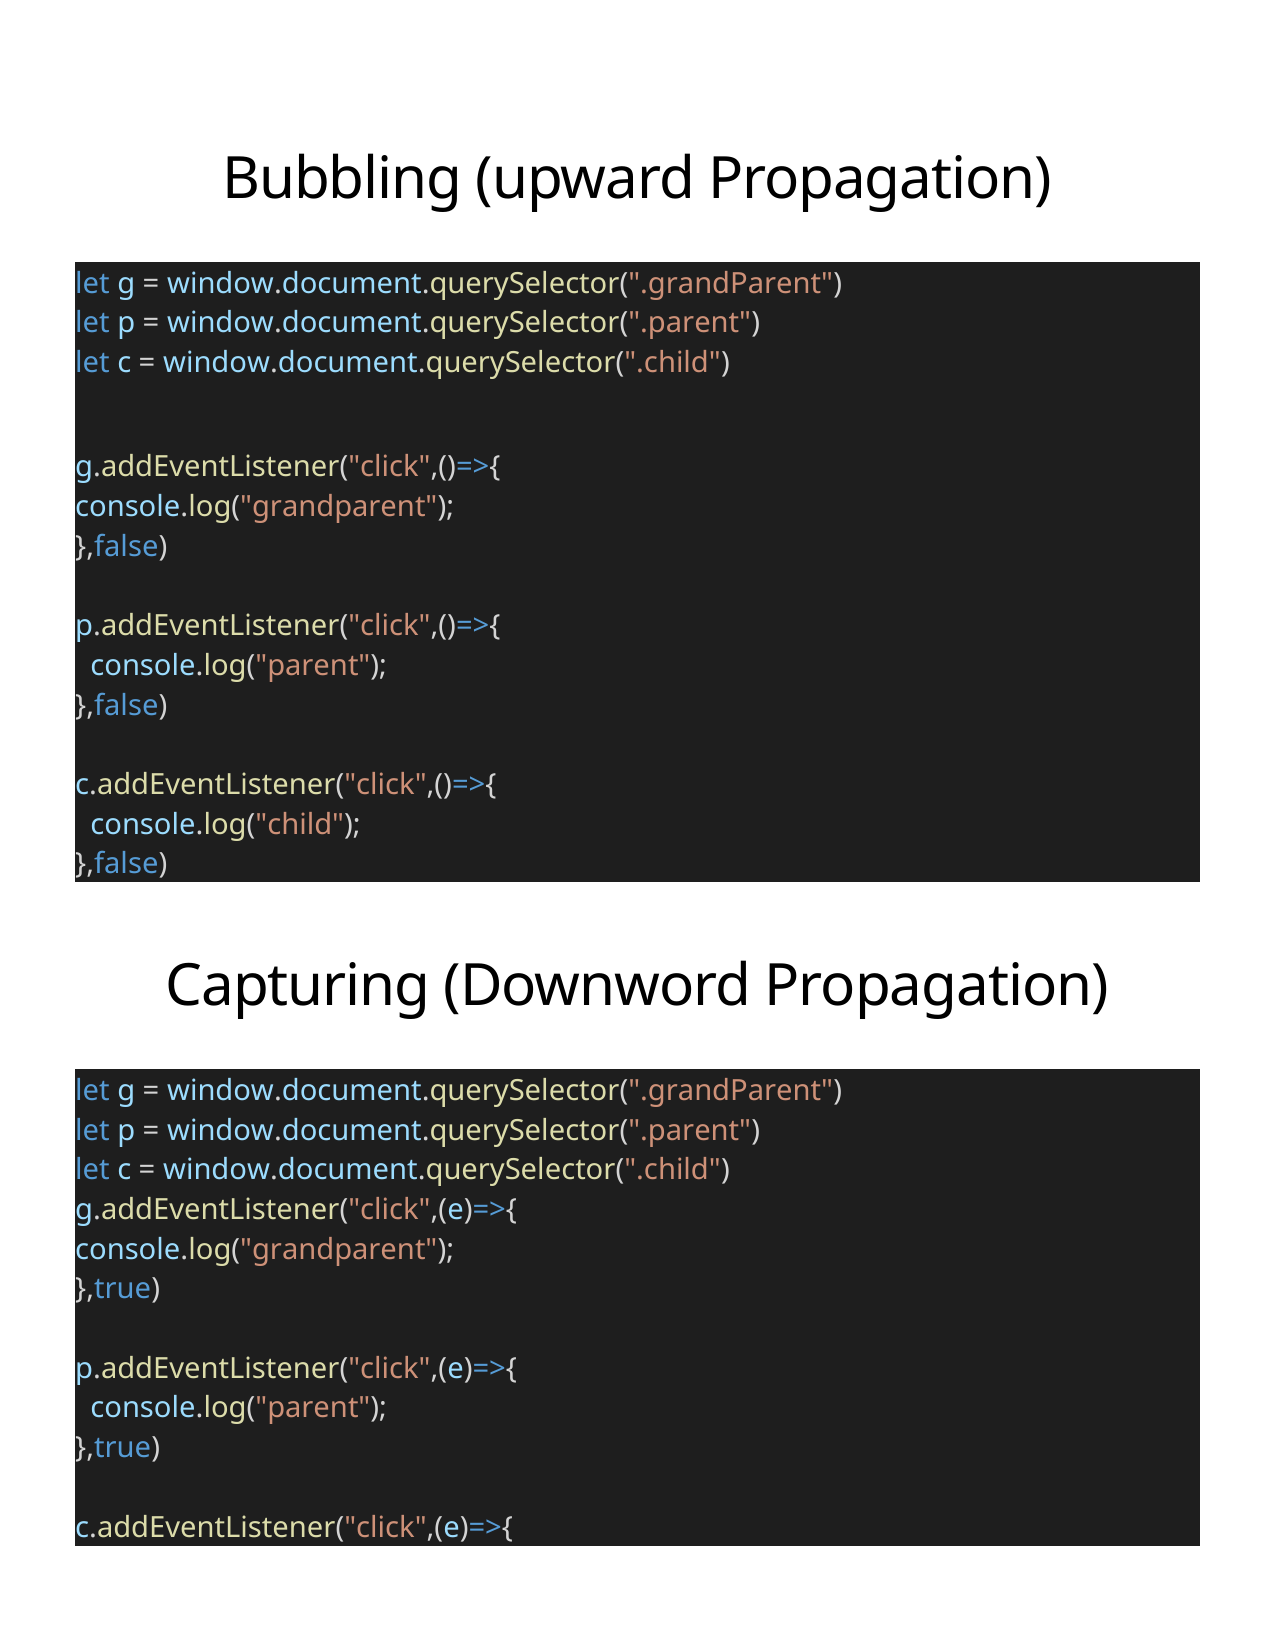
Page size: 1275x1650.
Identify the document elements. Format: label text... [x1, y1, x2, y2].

text p.addEventListener("click",()=>{ [75, 604, 1200, 644]
text let c = window.document.querySelector(".child") [75, 341, 1200, 381]
text },true) [75, 1268, 1200, 1307]
text console.log("parent"); [75, 644, 1200, 684]
text console.log("child"); [75, 803, 1200, 843]
text console.log("parent"); [75, 1387, 1200, 1426]
text },true) [75, 1426, 1200, 1466]
text console.log("grandparent"); [75, 485, 1200, 525]
text },false) [75, 684, 1200, 723]
text c.addEventListener("click",()=>{ [75, 763, 1200, 803]
title Capturing (Downword Propagation) [75, 943, 1200, 1022]
text },false) [75, 525, 1200, 565]
text c.addEventListener("click",(e)=>{ [75, 1506, 1200, 1546]
text g.addEventListener("click",()=>{ [75, 446, 1200, 485]
text g.addEventListener("click",(e)=>{ [75, 1188, 1200, 1228]
text },false) [75, 843, 1200, 882]
text let p = window.document.querySelector(".parent") [75, 1109, 1200, 1149]
text let g = window.document.querySelector(".grandParent") [75, 262, 1200, 302]
text console.log("grandparent"); [75, 1228, 1200, 1268]
text let g = window.document.querySelector(".grandParent") [75, 1069, 1200, 1109]
title Bubbling (upward Propagation) [75, 136, 1200, 215]
text let p = window.document.querySelector(".parent") [75, 302, 1200, 341]
text let c = window.document.querySelector(".child") [75, 1149, 1200, 1188]
text p.addEventListener("click",(e)=>{ [75, 1347, 1200, 1387]
